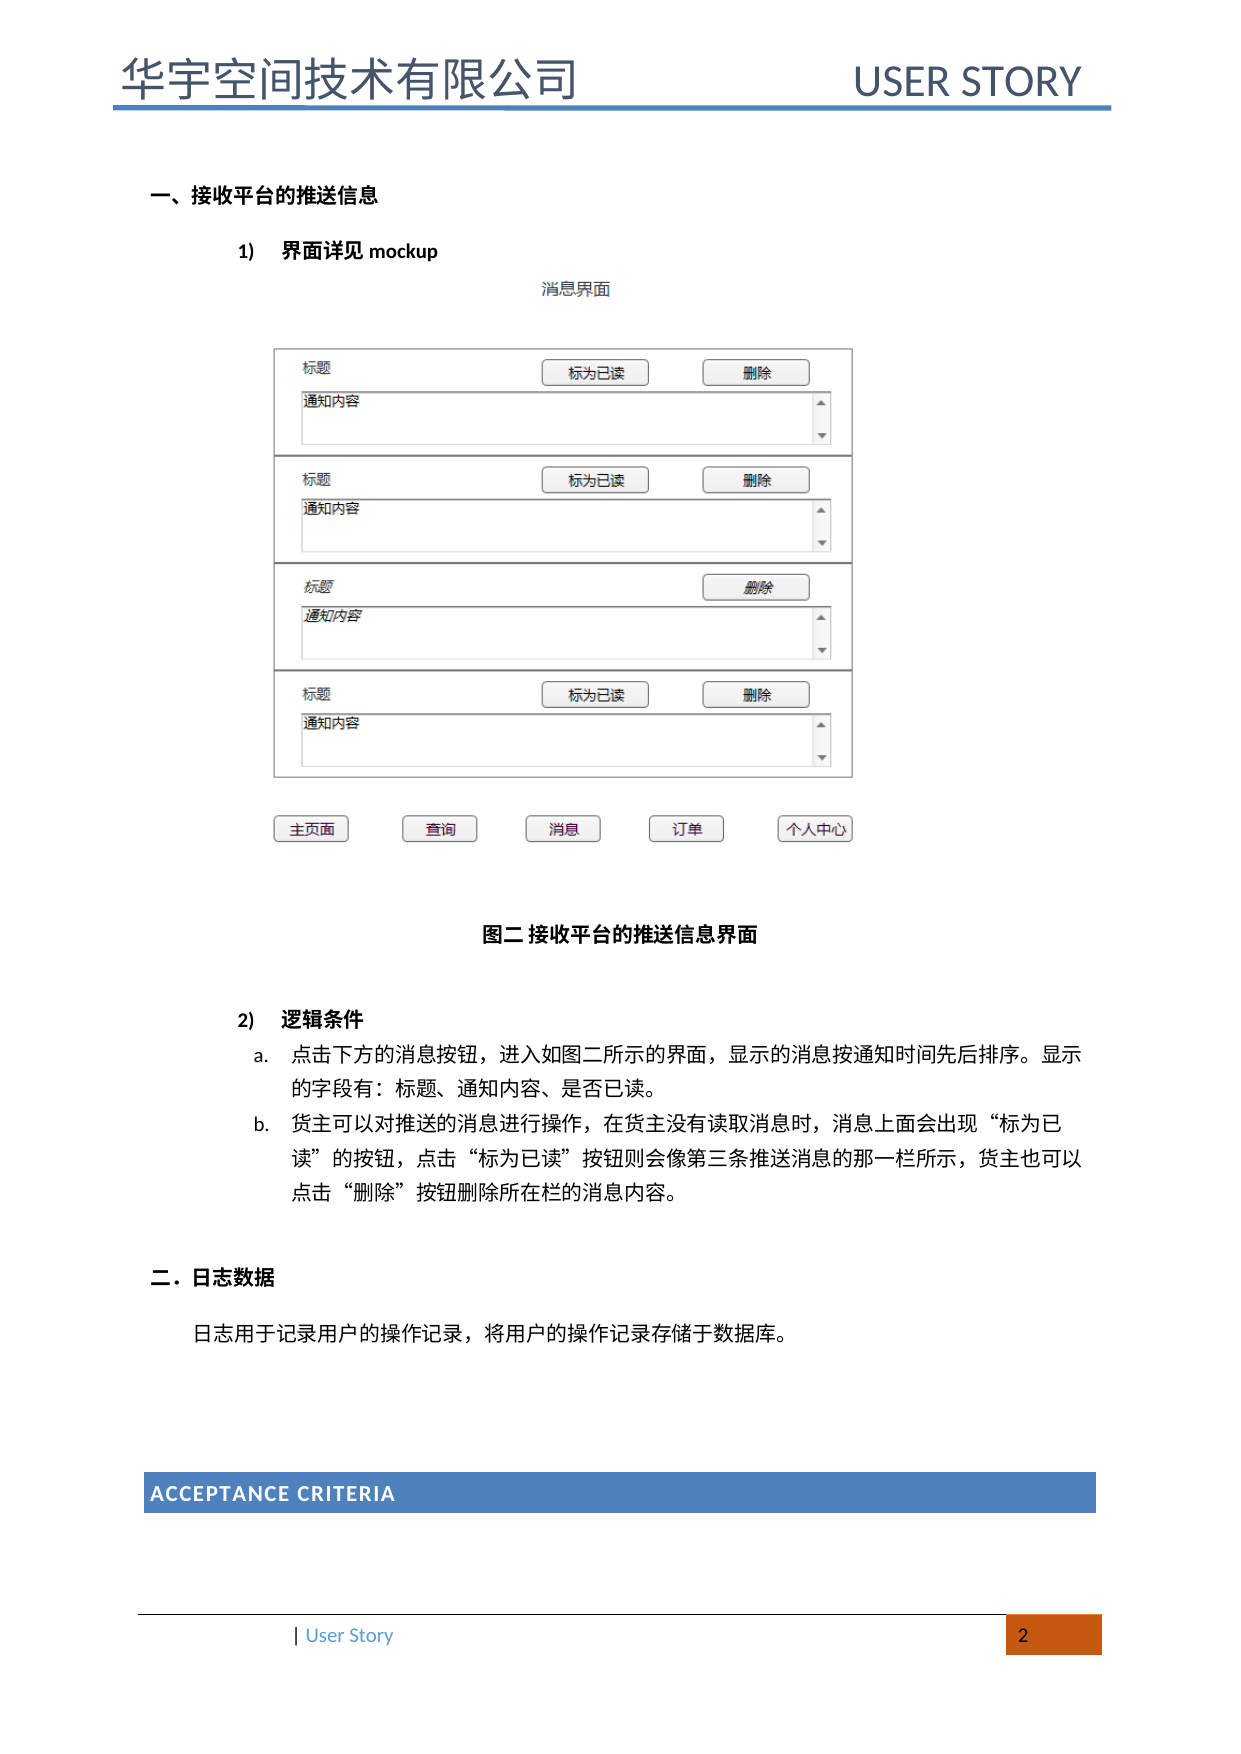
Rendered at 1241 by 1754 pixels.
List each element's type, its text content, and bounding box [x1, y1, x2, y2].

list 界面详见mockup [237, 235, 1090, 265]
list 货主可以对推送的消息进行操作，在货主没有读取消息时，消息上面会出现“标为已读”的按钮，点击“标为已读”按钮则会像第三条推送消息的那一栏所示，货主也可以点击“删除”按钮删除所在栏的消息内容。 [253, 1107, 1090, 1207]
list 点击下方的消息按钮，进入如图二所示的界面，显示的消息按通知时间先后排序。显示的字段有：标题、通知内容、是否已读。 [253, 1038, 1090, 1103]
subtitle Acceptance Criteria [150, 1479, 1090, 1507]
list 二．日志数据 [150, 1261, 1090, 1292]
picture [220, 269, 916, 869]
text 日志用于记录用户的操作记录，将用户的操作记录存储于数据库。 [150, 1317, 1090, 1347]
list 一、接收平台的推送信息 [150, 179, 1090, 209]
list 逻辑条件 [237, 1003, 1090, 1033]
text 图二 接收平台的推送信息界面 [150, 918, 1090, 948]
